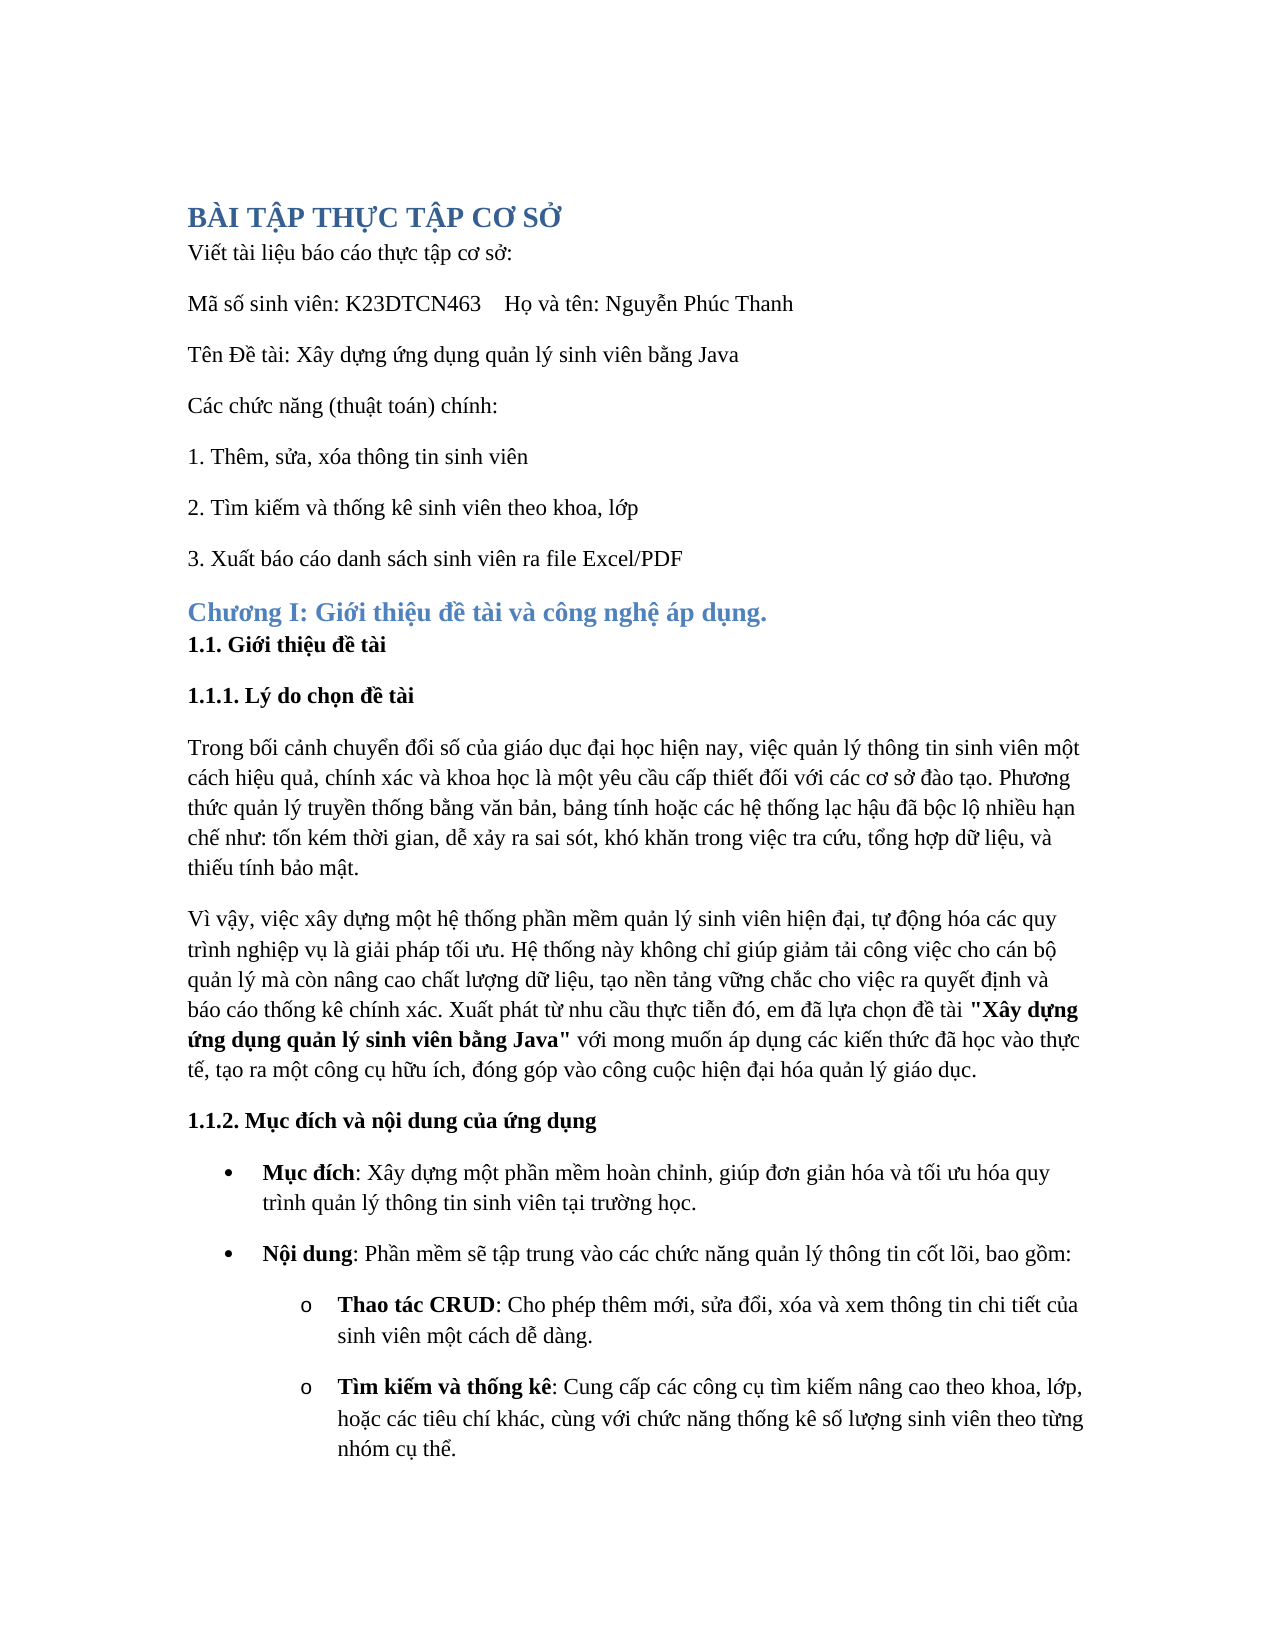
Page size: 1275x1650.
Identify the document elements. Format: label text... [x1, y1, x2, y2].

text 1.1. Giới thiệu đề tài [187, 632, 1087, 658]
list Thao tác CRUD: Cho phép thêm mới, sửa đổi, xóa và xem thông tin chi tiết của sinh viên một cách dễ dàng. [300, 1291, 1087, 1349]
text Vì vậy, việc xây dựng một hệ thống phần mềm quản lý sinh viên hiện đại, tự động hóa các quy trình nghiệp vụ là giải pháp tối ưu. Hệ thống này không chỉ giúp giảm tải công việc cho cán bộ quản lý mà còn nâng cao chất lượng dữ liệu, tạo nền tảng vững chắc cho việc ra quyết định và báo cáo thống kê chính xác. Xuất phát từ nhu cầu thực tiễn đó, em đã lựa chọn đề tài "Xây dựng ứng dụng quản lý sinh viên bằng Java" với mong muốn áp dụng các kiến thức đã học vào thực tế, tạo ra một công cụ hữu ích, đóng góp vào công cuộc hiện đại hóa quản lý giáo dục. [187, 906, 1087, 1083]
text 1.1.2. Mục đích và nội dung của ứng dụng [187, 1108, 1087, 1134]
list Tìm kiếm và thống kê: Cung cấp các công cụ tìm kiếm nâng cao theo khoa, lớp, hoặc các tiêu chí khác, cùng với chức năng thống kê số lượng sinh viên theo từng nhóm cụ thể. [300, 1373, 1087, 1461]
subtitle Chương I: Giới thiệu đề tài và công nghệ áp dụng. [187, 596, 1087, 627]
text Viết tài liệu báo cáo thực tập cơ sở: [187, 238, 1087, 265]
list Nội dung: Phần mềm sẽ tập trung vào các chức năng quản lý thông tin cốt lõi, bao gồm: [225, 1240, 1087, 1266]
text Trong bối cảnh chuyển đổi số của giáo dục đại học hiện nay, việc quản lý thông tin sinh viên một cách hiệu quả, chính xác và khoa học là một yêu cầu cấp thiết đối với các cơ sở đào tạo. Phương thức quản lý truyền thống bằng văn bản, bảng tính hoặc các hệ thống lạc hậu đã bộc lộ nhiều hạn chế như: tốn kém thời gian, dễ xảy ra sai sót, khó khăn trong việc tra cứu, tổng hợp dữ liệu, và thiếu tính bảo mật. [187, 734, 1087, 881]
text 1. Thêm, sửa, xóa thông tin sinh viên [187, 443, 1087, 469]
text 3. Xuất báo cáo danh sách sinh viên ra file Excel/PDF [187, 545, 1087, 571]
list Mục đích: Xây dựng một phần mềm hoàn chỉnh, giúp đơn giản hóa và tối ưu hóa quy trình quản lý thông tin sinh viên tại trường học. [225, 1159, 1087, 1215]
text 2. Tìm kiếm và thống kê sinh viên theo khoa, lớp [187, 494, 1087, 520]
subtitle BÀI TẬP THỰC TẬP CƠ SỞ [187, 200, 1087, 233]
text Các chức năng (thuật toán) chính: [187, 392, 1087, 418]
text Tên Đề tài: Xây dựng ứng dụng quản lý sinh viên bằng Java [187, 341, 1087, 367]
text Mã số sinh viên: K23DTCN463 Họ và tên: Nguyễn Phúc Thanh [187, 289, 1087, 316]
text 1.1.1. Lý do chọn đề tài [187, 683, 1087, 709]
